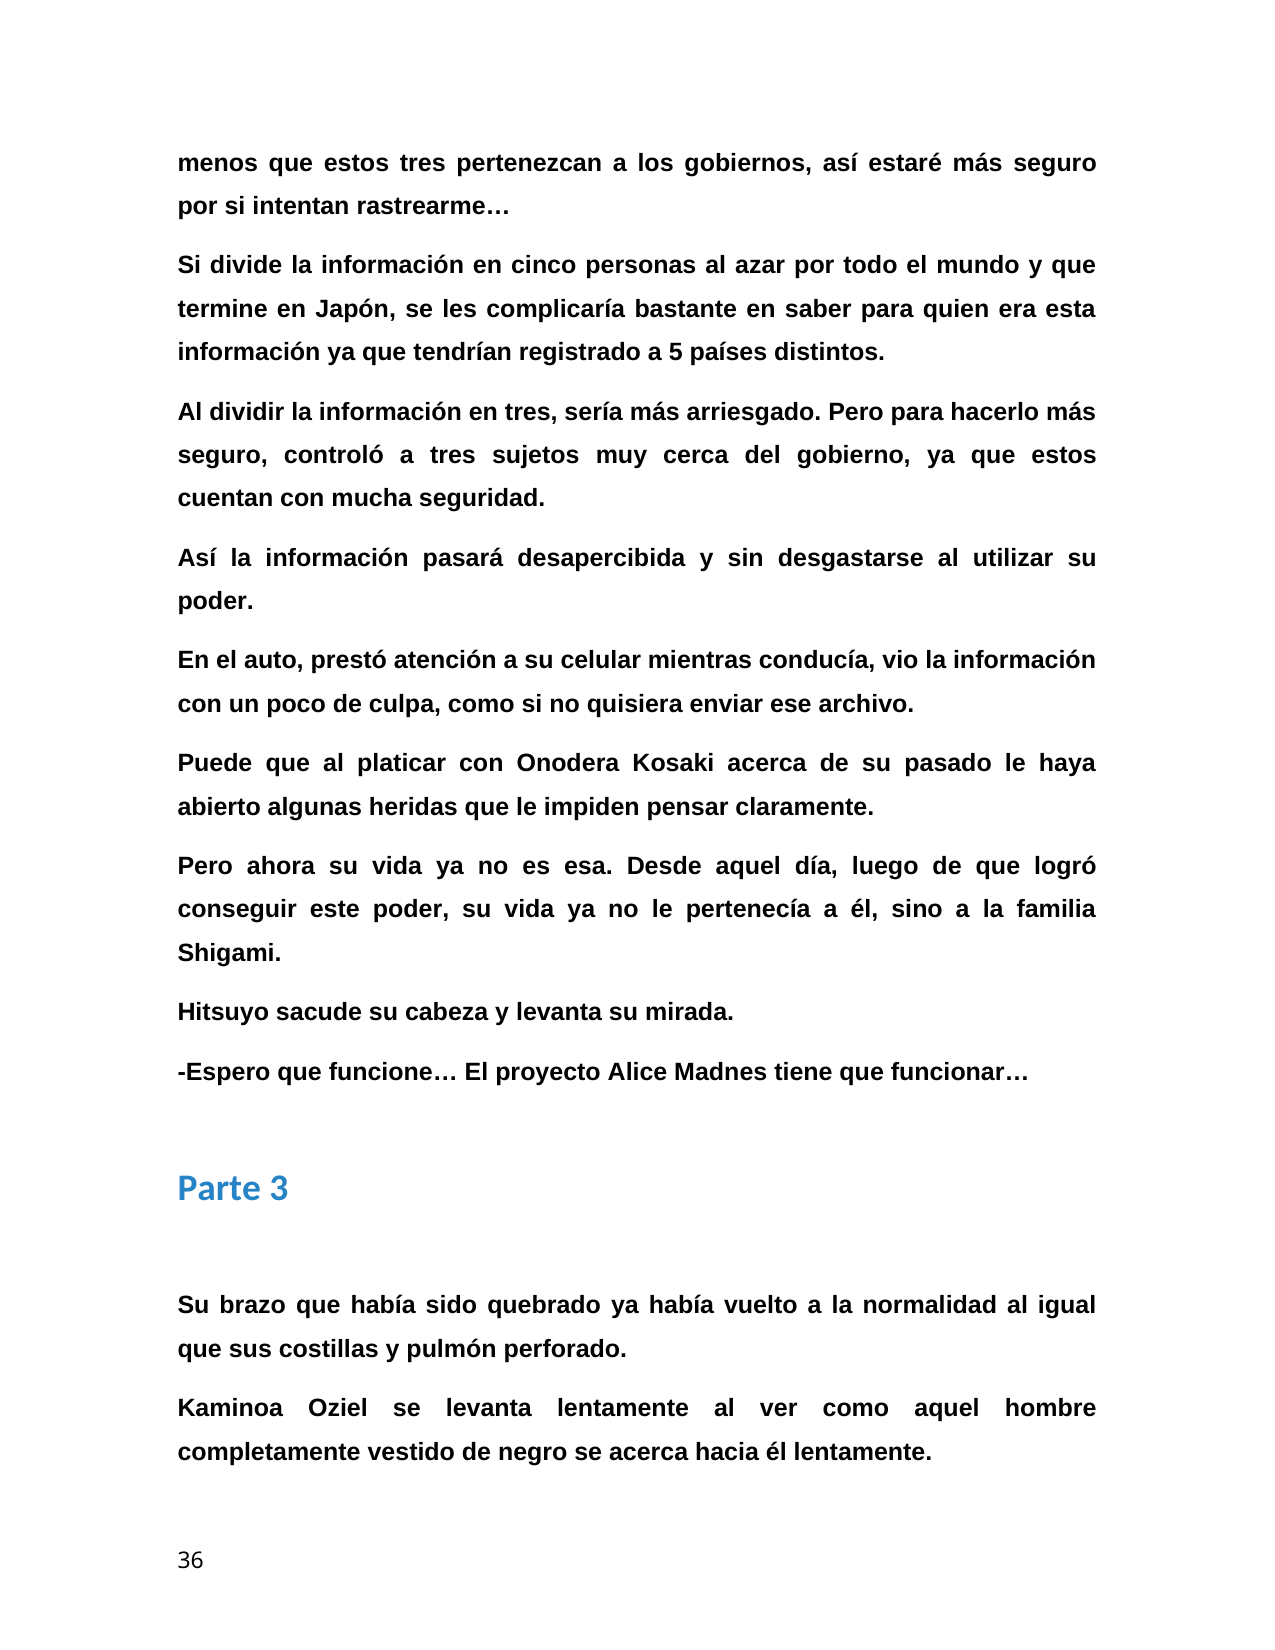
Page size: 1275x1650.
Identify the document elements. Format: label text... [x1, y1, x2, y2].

text Pero ahora su vida ya no es esa. Desde aquel día, luego de que logró conseguir este poder, su vida ya no le pertenecía a él, sino a la familia Shigami. [177, 851, 1098, 966]
text Al dividir la información en tres, sería más arriesgado. Pero para hacerlo más seguro, controló a tres sujetos muy cerca del gobierno, ya que estos cuentan con mucha seguridad. [177, 397, 1098, 512]
text Si divide la información en cinco personas al azar por todo el mundo y que termine en Japón, se les complicaría bastante en saber para quien era esta información ya que tendrían registrado a 5 países distintos. [177, 251, 1098, 366]
text En el auto, prestó atención a su celular mientras conducía, vio la información con un poco de culpa, como si no quisiera enviar ese archivo. [177, 646, 1098, 717]
text Kaminoa Oziel se levanta lentamente al ver como aquel hombre completamente vestido de negro se acerca hacia él lentamente. [177, 1393, 1098, 1465]
text Hitsuyo sacude su cabeza y levanta su mirada. [177, 997, 1098, 1026]
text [177, 148, 1098, 219]
text -Espero que funcione… El proyecto Alice Madnes tiene que funcionar… [177, 1057, 1098, 1086]
text Puede que al platicar con Onodera Kosaki acerca de su pasado le haya abierto algunas heridas que le impiden pensar claramente. [177, 748, 1098, 820]
text Así la información pasará desapercibida y sin desgastarse al utilizar su poder. [177, 543, 1098, 614]
text Su brazo que había sido quebrado ya había vuelto a la normalidad al igual que sus costillas y pulmón perforado. [177, 1290, 1098, 1362]
text Parte 3 [177, 1164, 1098, 1209]
